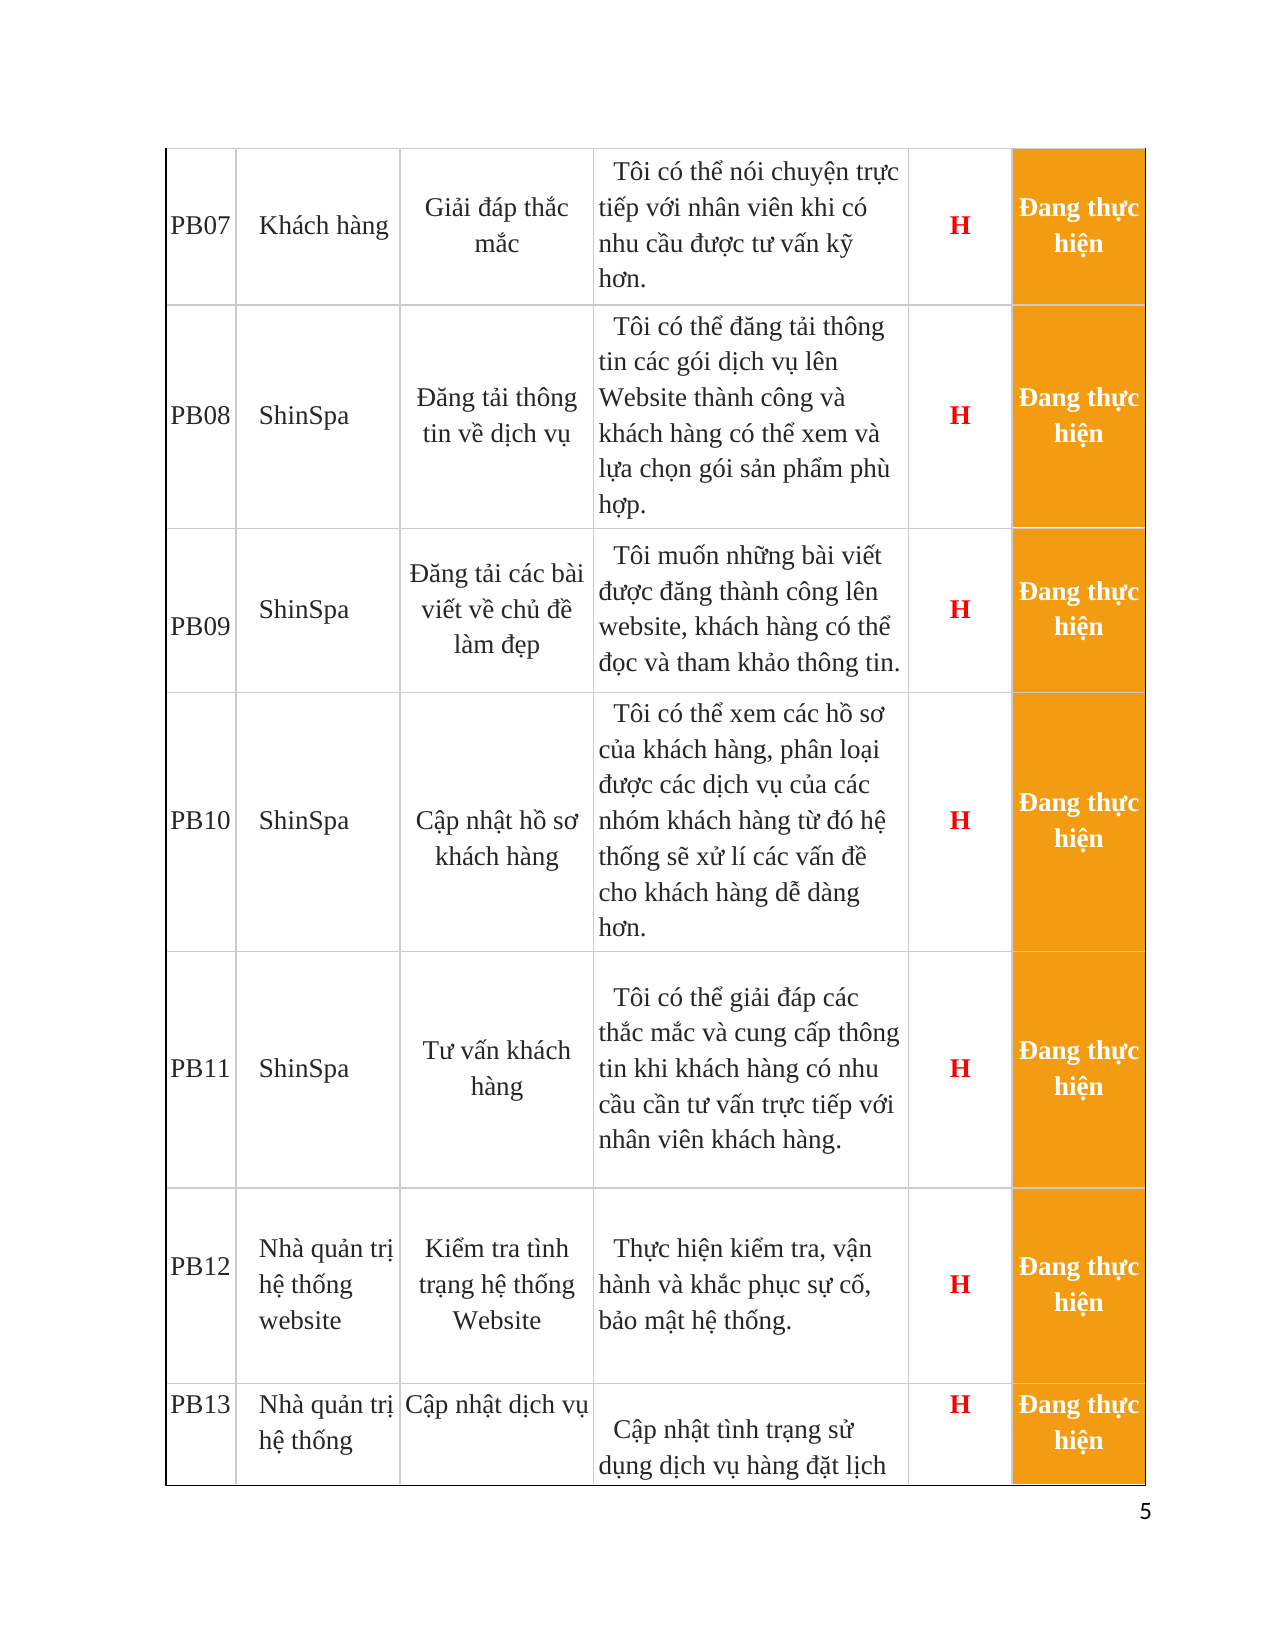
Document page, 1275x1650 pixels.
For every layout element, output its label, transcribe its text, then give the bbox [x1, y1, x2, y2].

table_cell H [909, 306, 1011, 527]
table_cell Đang thực hiện [1013, 149, 1145, 304]
table_cell Tôi có thể xem các hồ sơ của khách hàng, phân loại được các dịch vụ của các nhóm khách hàng từ đó hệ thống sẽ xử lí các vấn đề cho khách hàng dễ dàng hơn. [594, 693, 908, 951]
table_cell PB08 [167, 306, 235, 527]
table_cell Tôi có thể nói chuyện trực tiếp với nhân viên khi có nhu cầu được tư vấn kỹ hơn. [594, 149, 908, 304]
table_cell PB07 [167, 149, 235, 304]
table_cell Đang thực hiện [1013, 1384, 1145, 1484]
table_cell Kiểm tra tình trạng hệ thống Website [401, 1189, 593, 1383]
table_cell Đang thực hiện [1013, 306, 1145, 527]
table_cell H [909, 1189, 1011, 1383]
table_cell Đang thực hiện [1013, 693, 1145, 951]
table_cell ShinSpa [237, 306, 399, 527]
table_cell H [909, 1384, 1011, 1484]
table_cell Tôi muốn những bài viết được đăng thành công lên website, khách hàng có thể đọc và tham khảo thông tin. [594, 529, 908, 691]
table_cell PB13 [167, 1384, 235, 1484]
table_cell Tôi có thể giải đáp các thắc mắc và cung cấp thông tin khi khách hàng có nhu cầu cần tư vấn trực tiếp với nhân viên khách hàng. [594, 952, 908, 1187]
table_cell PB12 [167, 1189, 235, 1383]
table_cell PB10 [167, 693, 235, 951]
table_cell Đăng tải các bài viết về chủ đề làm đẹp [401, 529, 593, 691]
table_cell ShinSpa [237, 529, 399, 691]
table_cell Đang thực hiện [1013, 952, 1145, 1187]
table_cell Thực hiện kiểm tra, vận hành và khắc phục sự cố, bảo mật hệ thống. [594, 1189, 908, 1383]
table_cell Nhà quản trị hệ thống website [237, 1189, 399, 1383]
table_cell PB11 [167, 952, 235, 1187]
table_cell Cập nhật hồ sơ khách hàng [401, 693, 593, 951]
table_cell Cập nhật dịch vụ [401, 1384, 593, 1484]
table_cell H [909, 149, 1011, 304]
table_cell H [909, 693, 1011, 951]
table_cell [594, 1384, 908, 1484]
table_cell Giải đáp thắc mắc [401, 149, 593, 304]
table_cell ShinSpa [237, 952, 399, 1187]
table_cell H [909, 952, 1011, 1187]
table_cell Đăng tải thông tin về dịch vụ [401, 306, 593, 527]
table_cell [237, 1384, 399, 1484]
table_cell Tôi có thể đăng tải thông tin các gói dịch vụ lên Website thành công và khách hàng có thể xem và lựa chọn gói sản phẩm phù hợp. [594, 306, 908, 527]
table_cell Tư vấn khách hàng [401, 952, 593, 1187]
table_cell ShinSpa [237, 693, 399, 951]
table_cell Đang thực hiện [1013, 529, 1145, 691]
table_cell PB09 [167, 529, 235, 691]
table_cell Đang thực hiện [1013, 1189, 1145, 1383]
table_cell H [909, 529, 1011, 691]
table_cell Khách hàng [237, 149, 399, 304]
